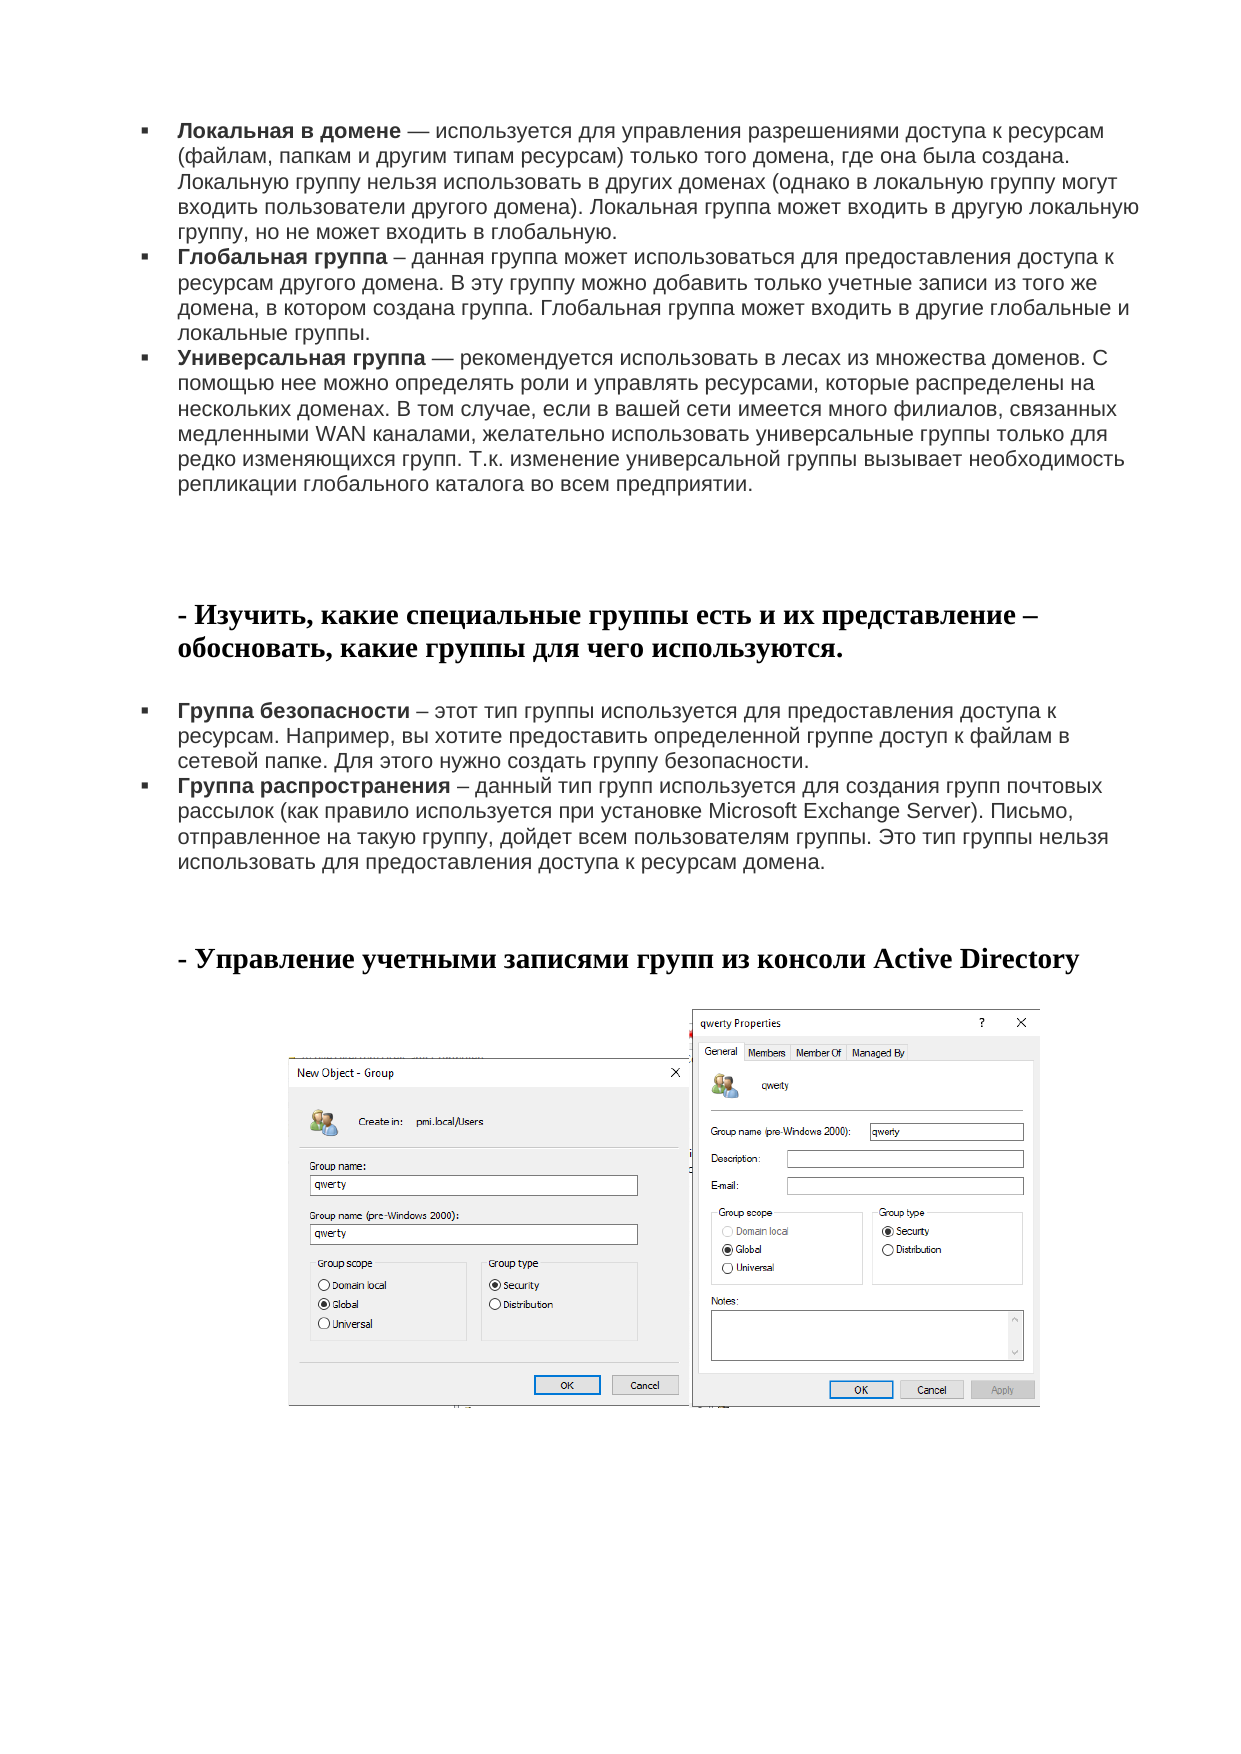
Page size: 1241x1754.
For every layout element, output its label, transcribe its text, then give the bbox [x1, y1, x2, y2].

list Универсальная группа — рекомендуется использовать в лесах из множества доменов. С помощью нее можно определять роли и управлять ресурсами, которые распределены на нескольких доменах. В том случае, если в вашей сети имеется много филиалов, связанных медленными WAN каналами, желательно использовать универсальные группы только для редко изменяющихся групп. Т.к. изменение универсальной группы вызывает необходимость репликации глобального каталога во всем предприятии. [140, 345, 1152, 496]
text - Управление учетными записями групп из консоли Active Directory [177, 941, 1152, 974]
list Локальная в домене — используется для управления разрешениями доступа к ресурсам (файлам, папкам и другим типам ресурсам) только того домена, где она была создана. Локальную группу нельзя использовать в других доменах (однако в локальную группу могут входить пользователи другого домена). Локальная группа может входить в другую локальную группу, но не может входить в глобальную. [140, 118, 1152, 244]
list Группа безопасности – этот тип группы используется для предоставления доступа к ресурсам. Например, вы хотите предоставить определенной группе доступ к файлам в сетевой папке. Для этого нужно создать группу безопасности. [140, 697, 1152, 773]
list Глобальная группа – данная группа может использоваться для предоставления доступа к ресурсам другого домена. В эту группу можно добавить только учетные записи из того же домена, в котором создана группа. Глобальная группа может входить в другие глобальные и локальные группы. [140, 244, 1152, 345]
picture [288, 1008, 1040, 1408]
list Группа распространения – данный тип групп используется для создания групп почтовых рассылок (как правило используется при установке Microsoft Exchange Server). Письмо, отправленное на такую группу, дойдет всем пользователям группы. Это тип группы нельзя использовать для предоставления доступа к ресурсам домена. [140, 773, 1152, 874]
text - Изучить, какие специальные группы есть и их представление – обосновать, какие группы для чего используются. [177, 597, 1152, 664]
